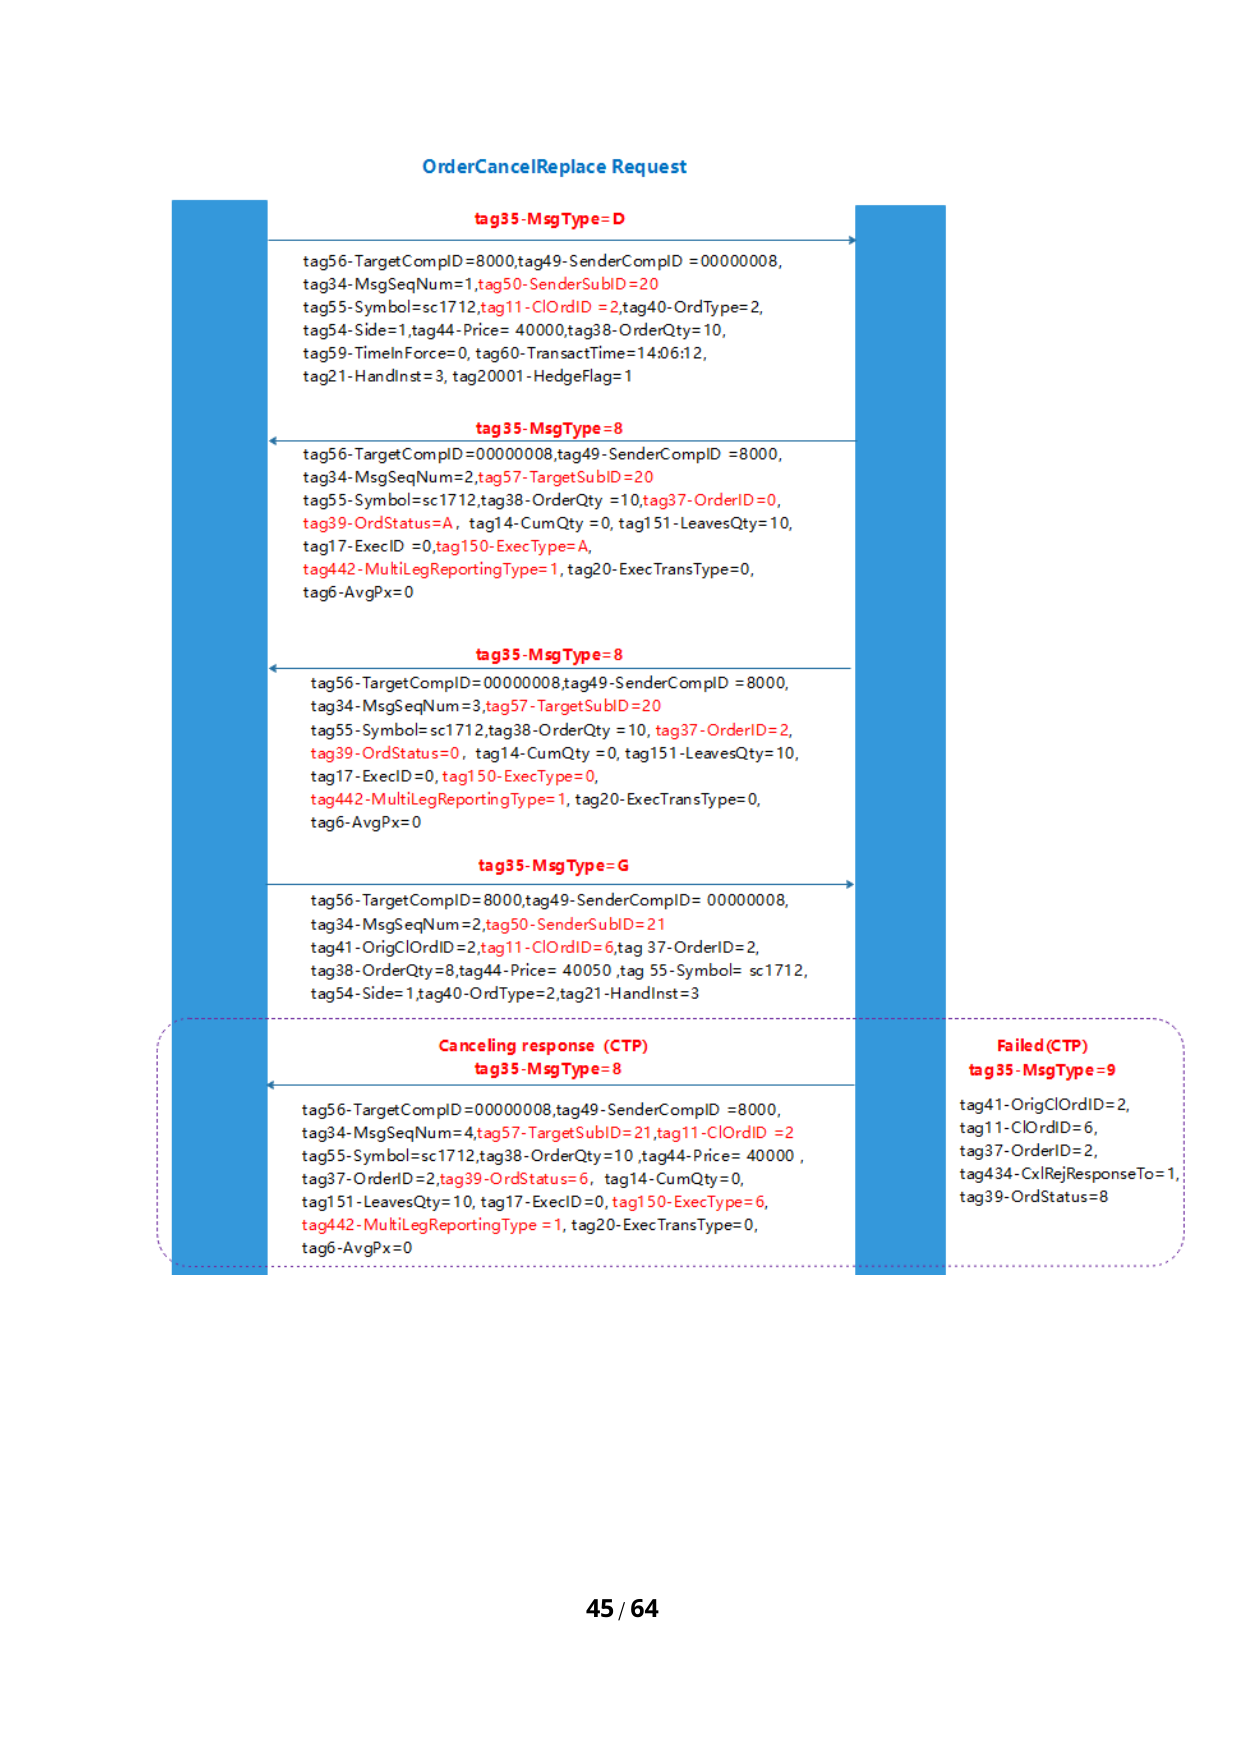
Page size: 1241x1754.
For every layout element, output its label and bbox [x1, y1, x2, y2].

picture [126, 150, 1190, 1275]
